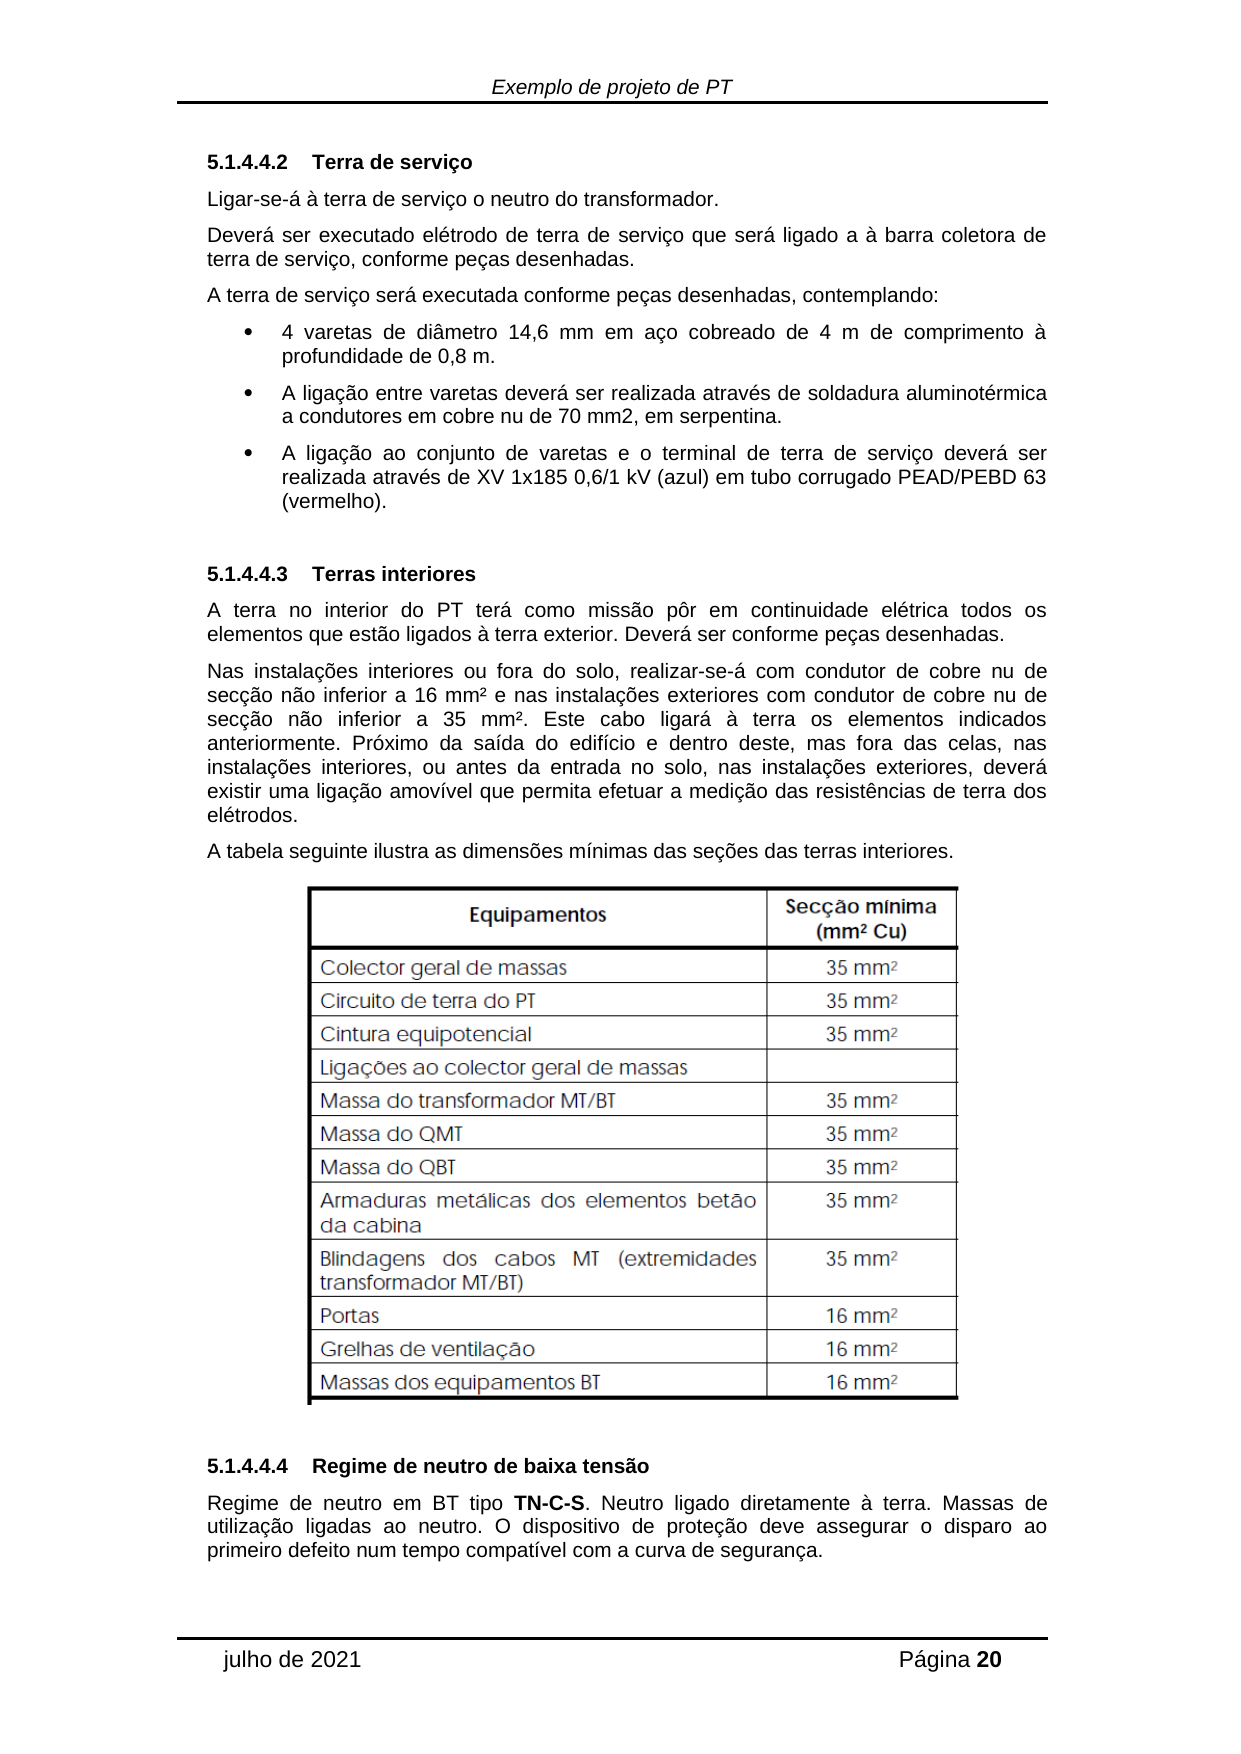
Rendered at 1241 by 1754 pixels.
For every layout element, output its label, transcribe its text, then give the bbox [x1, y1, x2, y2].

text Ligar-se-á à terra de serviço o neutro do transformador. [207, 186, 1048, 210]
subtitle Terra de serviço [207, 150, 1048, 174]
list A ligação ao conjunto de varetas e o terminal de terra de serviço deverá ser realizada através de XV 1x185 0,6/1 kV (azul) em tubo corrugado PEAD/PEBD 63 (vermelho). [244, 441, 1048, 513]
text A terra de serviço será executada conforme peças desenhadas, contemplando: [207, 283, 1048, 307]
text A tabela seguinte ilustra as dimensões mínimas das seções das terras interiores. [207, 839, 1048, 863]
list 4 varetas de diâmetro 14,6 mm em aço cobreado de 4 m de comprimento à profundidade de 0,8 m. [244, 320, 1048, 368]
subtitle Terras interiores [207, 562, 1048, 586]
text A terra no interior do PT terá como missão pôr em continuidade elétrica todos os elementos que estão ligados à terra exterior. Deverá ser conforme peças desenhadas. [207, 598, 1048, 646]
text Nas instalações interiores ou fora do solo, realizar-se-á com condutor de cobre nu de secção não inferior a 16 mm² e nas instalações exteriores com condutor de cobre nu de secção não inferior a 35 mm². Este cabo ligará à terra os elementos indicados anteriormente. Próximo da saída do edifício e dentro deste, mas fora das celas, nas instalações interiores, ou antes da entrada no solo, nas instalações exteriores, deverá existir uma ligação amovível que permita efetuar a medição das resistências de terra dos elétrodos. [207, 659, 1048, 826]
text Deverá ser executado elétrodo de terra de serviço que será ligado a à barra coletora de terra de serviço, conforme peças desenhadas. [207, 223, 1048, 271]
picture [296, 875, 959, 1405]
list A ligação entre varetas deverá ser realizada através de soldadura aluminotérmica a condutores em cobre nu de 70 mm2, em serpentina. [244, 380, 1048, 428]
text Regime de neutro em BT tipo TN-C-S. Neutro ligado diretamente à terra. Massas de utilização ligadas ao neutro. O dispositivo de proteção deve assegurar o disparo ao primeiro defeito num tempo compatível com a curva de segurança. [207, 1490, 1048, 1562]
subtitle Regime de neutro de baixa tensão [207, 1454, 1048, 1478]
